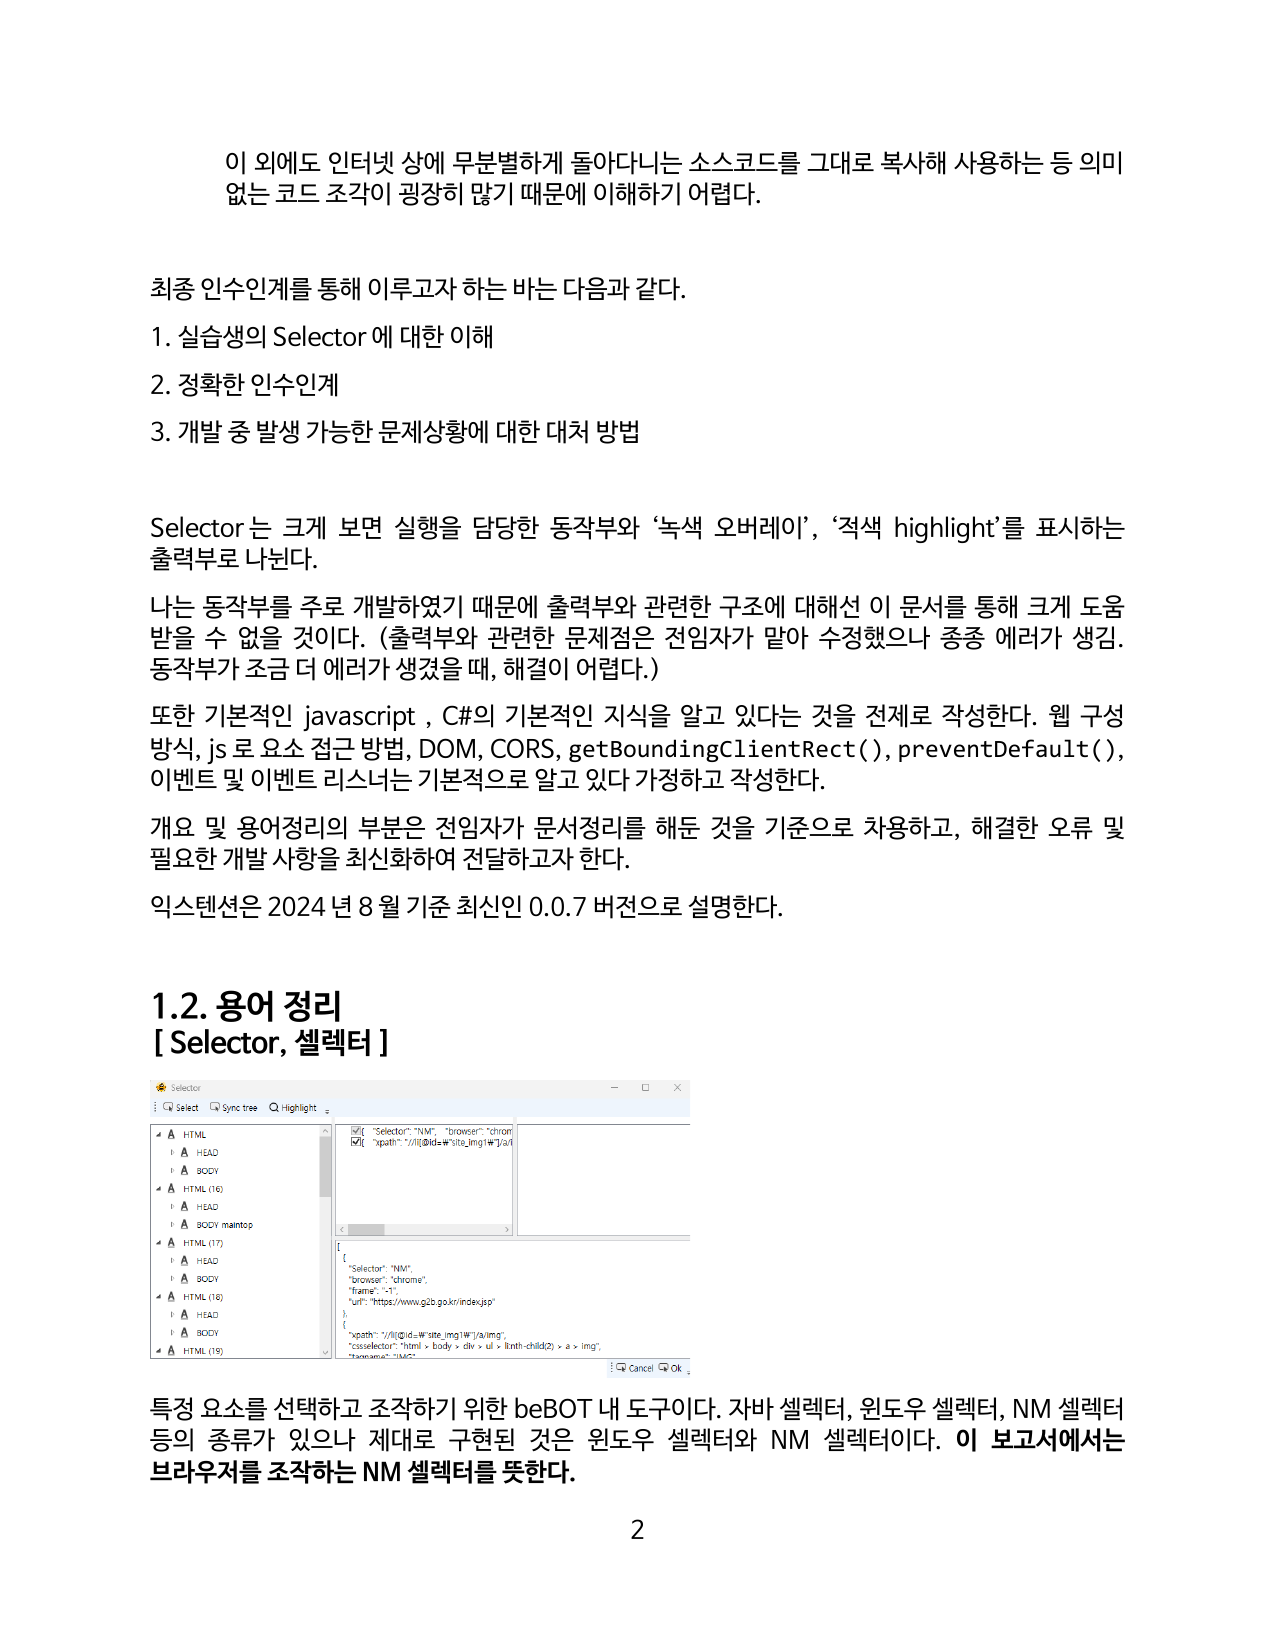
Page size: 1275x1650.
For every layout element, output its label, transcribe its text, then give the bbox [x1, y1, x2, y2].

text 개요 및 용어정리의 부분은 전임자가 문서정리를 해둔 것을 기준으로 차용하고, 해결한 오류 및 필요한 개발 사항을 최신화하여 전달하고자 한다. [150, 815, 1125, 875]
text 2. 정확한 인수인계 [150, 372, 1125, 401]
text [ Selector, 셀렉터 ] [150, 1027, 1125, 1061]
picture [150, 1080, 691, 1378]
text 이 외에도 인터넷 상에 무분별하게 돌아다니는 소스코드를 그대로 복사해 사용하는 등 의미 없는 코드 조각이 굉장히 많기 때문에 이해하기 어렵다. [225, 150, 1125, 210]
text 또한 기본적인 javascript , C#의 기본적인 지식을 알고 있다는 것을 전제로 작성한다. 웹 구성 방식, js로 요소 접근 방법, DOM, CORS, getBoundingClientRect(), preventDefault(), 이벤트 및 이벤트 리스너는 기본적으로 알고 있다 가정하고 작성한다. [150, 703, 1125, 796]
text 특정 요소를 선택하고 조작하기 위한 beBOT 내 도구이다. 자바 셀렉터, 윈도우 셀렉터, NM 셀렉터 등의 종류가 있으나 제대로 구현된 것은 윈도우 셀렉터와 NM 셀렉터이다. 이 보고서에서는 브라우저를 조작하는 NM 셀렉터를 뜻한다. [150, 1397, 1125, 1487]
text 1. 실습생의 Selector에 대한 이해 [150, 324, 1125, 353]
subtitle 1.2. 용어 정리 [150, 989, 1125, 1027]
text Selector는 크게 보면 실행을 담당한 동작부와 ‘녹색 오버레이’, ‘적색 highlight’를 표시하는 출력부로 나뉜다. [150, 515, 1125, 575]
text 나는 동작부를 주로 개발하였기 때문에 출력부와 관련한 구조에 대해선 이 문서를 통해 크게 도움 받을 수 없을 것이다. (출력부와 관련한 문제점은 전임자가 맡아 수정했으나 종종 에러가 생김. 동작부가 조금 더 에러가 생겼을 때, 해결이 어렵다.) [150, 594, 1125, 684]
text 익스텐션은 2024년 8월 기준 최신인 0.0.7 버전으로 설명한다. [150, 894, 1125, 922]
text 3. 개발 중 발생 가능한 문제상황에 대한 대처 방법 [150, 419, 1125, 448]
text 최종 인수인계를 통해 이루고자 하는 바는 다음과 같다. [150, 276, 1125, 305]
